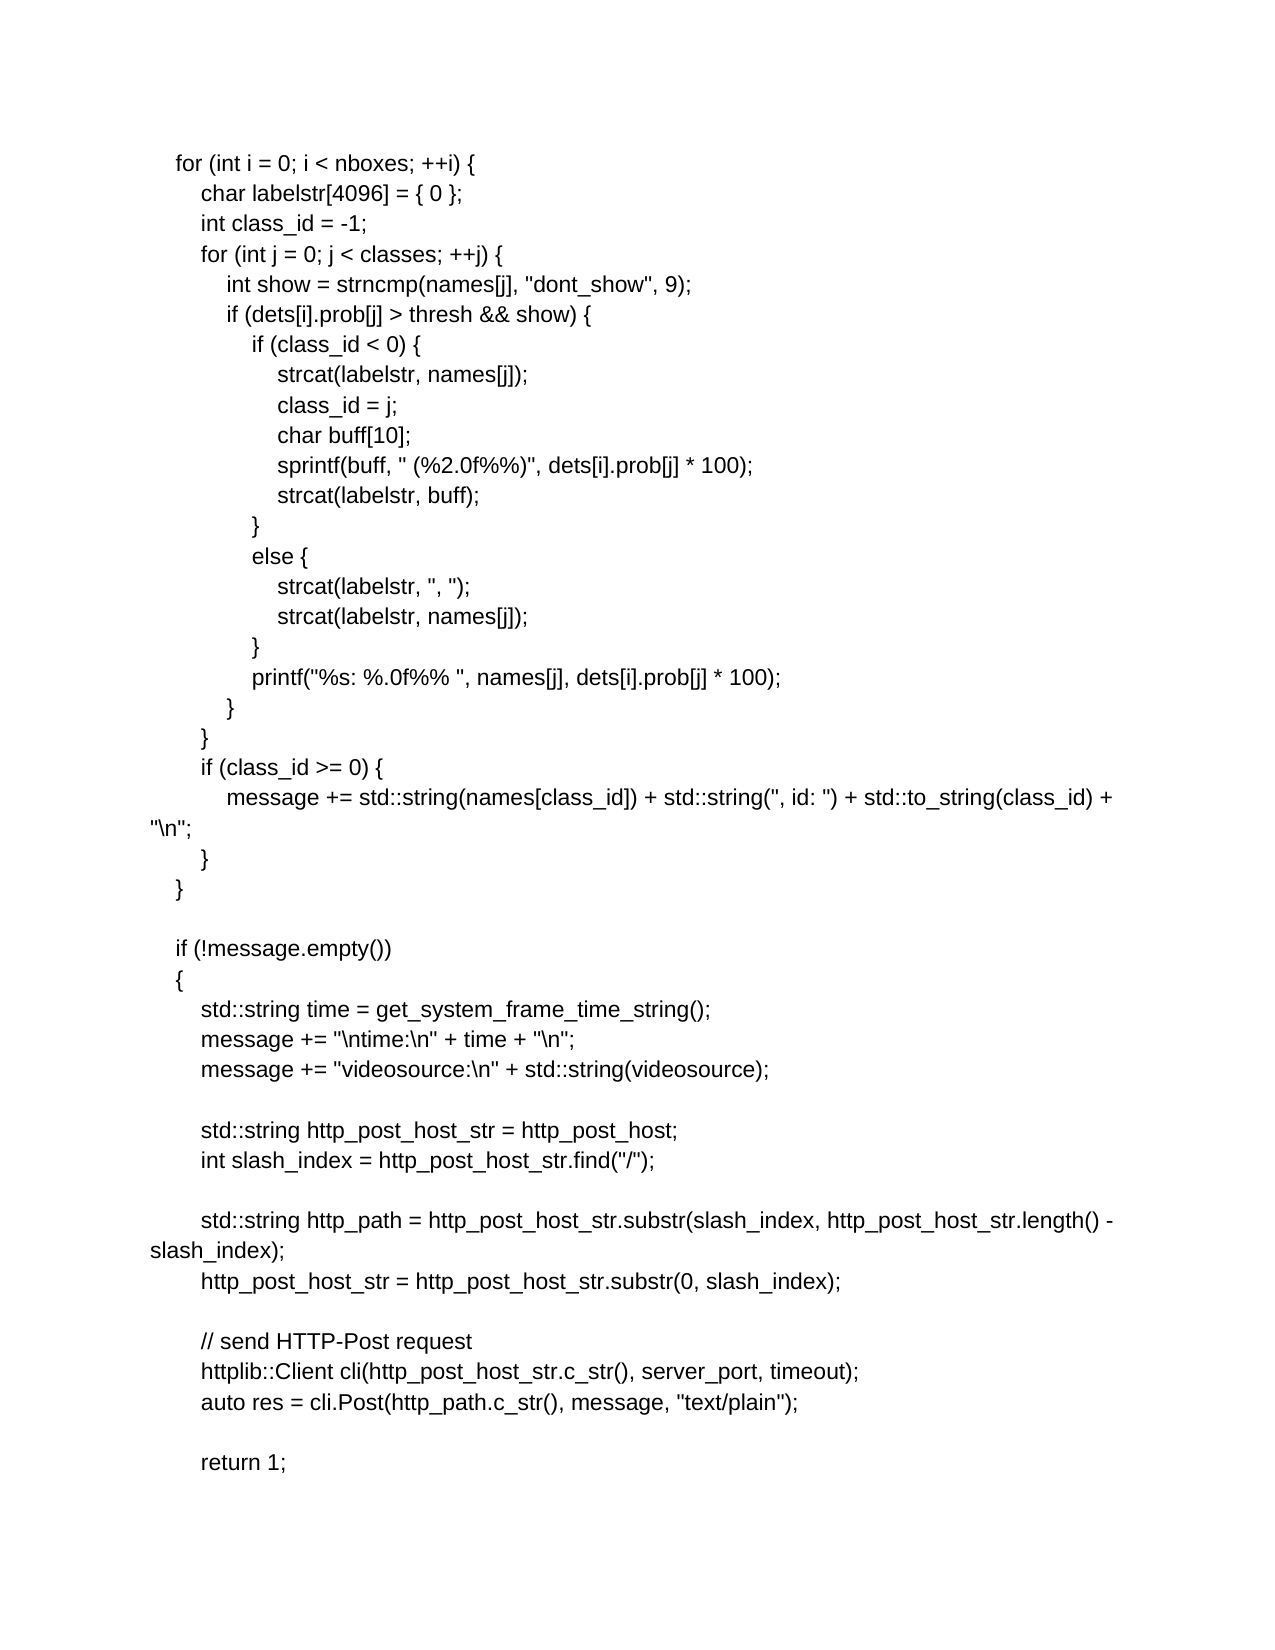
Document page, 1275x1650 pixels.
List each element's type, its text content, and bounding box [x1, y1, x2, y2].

text } [150, 875, 1125, 901]
text strcat(labelstr, names[j]); [150, 603, 1125, 629]
text int show = strncmp(names[j], "dont_show", 9); [150, 271, 1125, 297]
text std::string http_post_host_str = http_post_host; [150, 1117, 1125, 1143]
text { [150, 966, 1125, 992]
text int slash_index = http_post_host_str.find("/"); [150, 1147, 1125, 1173]
text for (int j = 0; j < classes; ++j) { [150, 241, 1125, 267]
text if (dets[i].prob[j] > thresh && show) { [150, 301, 1125, 327]
text message += "\ntime:\n" + time + "\n"; [150, 1026, 1125, 1052]
text auto res = cli.Post(http_path.c_str(), message, "text/plain"); [150, 1388, 1125, 1415]
text // send HTTP-Post request [150, 1328, 1125, 1354]
text } [150, 724, 1125, 750]
text if (class_id < 0) { [150, 331, 1125, 358]
text } [150, 845, 1125, 871]
text httplib::Client cli(http_post_host_str.c_str(), server_port, timeout); [150, 1358, 1125, 1385]
text printf("%s: %.0f%% ", names[j], dets[i].prob[j] * 100); [150, 663, 1125, 690]
text } [150, 633, 1125, 660]
text strcat(labelstr, buff); [150, 482, 1125, 509]
text char buff[10]; [150, 422, 1125, 448]
text std::string time = get_system_frame_time_string(); [150, 996, 1125, 1022]
text http_post_host_str = http_post_host_str.substr(0, slash_index); [150, 1268, 1125, 1294]
text for (int i = 0; i < nboxes; ++i) { [150, 150, 1125, 176]
text if (!message.empty()) [150, 935, 1125, 962]
text sprintf(buff, " (%2.0f%%)", dets[i].prob[j] * 100); [150, 452, 1125, 478]
text else { [150, 543, 1125, 569]
text message += std::string(names[class_id]) + std::string(", id: ") + std::to_string(class_id) + "\n"; [150, 784, 1125, 841]
text strcat(labelstr, ", "); [150, 573, 1125, 599]
text if (class_id >= 0) { [150, 754, 1125, 781]
text } [150, 512, 1125, 539]
text std::string http_path = http_post_host_str.substr(slash_index, http_post_host_str.length() - slash_index); [150, 1207, 1125, 1264]
text class_id = j; [150, 392, 1125, 418]
text return 1; [150, 1449, 1125, 1475]
text char labelstr[4096] = { 0 }; [150, 180, 1125, 207]
text strcat(labelstr, names[j]); [150, 361, 1125, 388]
text int class_id = -1; [150, 210, 1125, 237]
text message += "videosource:\n" + std::string(videosource); [150, 1056, 1125, 1083]
text } [150, 694, 1125, 720]
